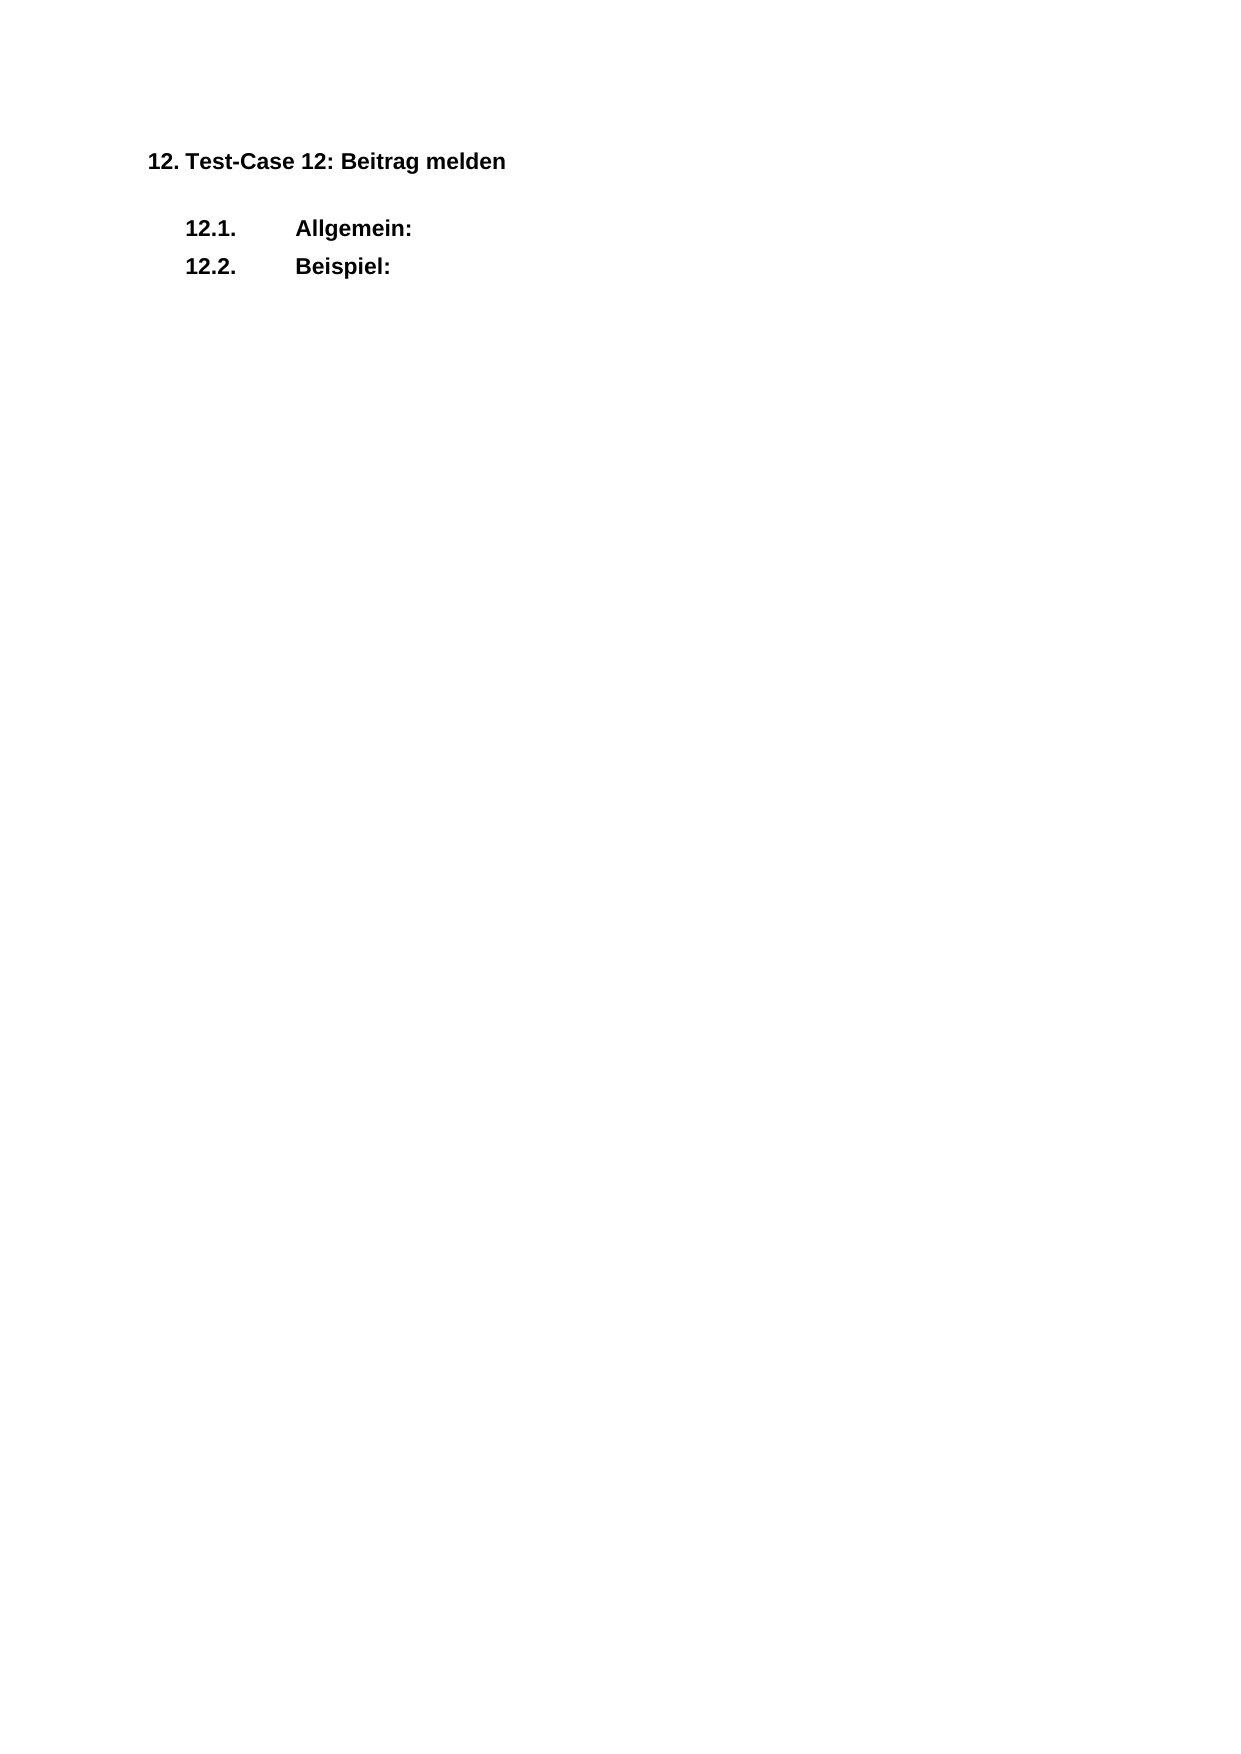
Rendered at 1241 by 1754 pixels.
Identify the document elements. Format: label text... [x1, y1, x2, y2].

list Test-Case 12: Beitrag melden [148, 148, 1093, 202]
list Allgemein: [185, 214, 1093, 241]
list Beispiel: [185, 253, 1093, 280]
